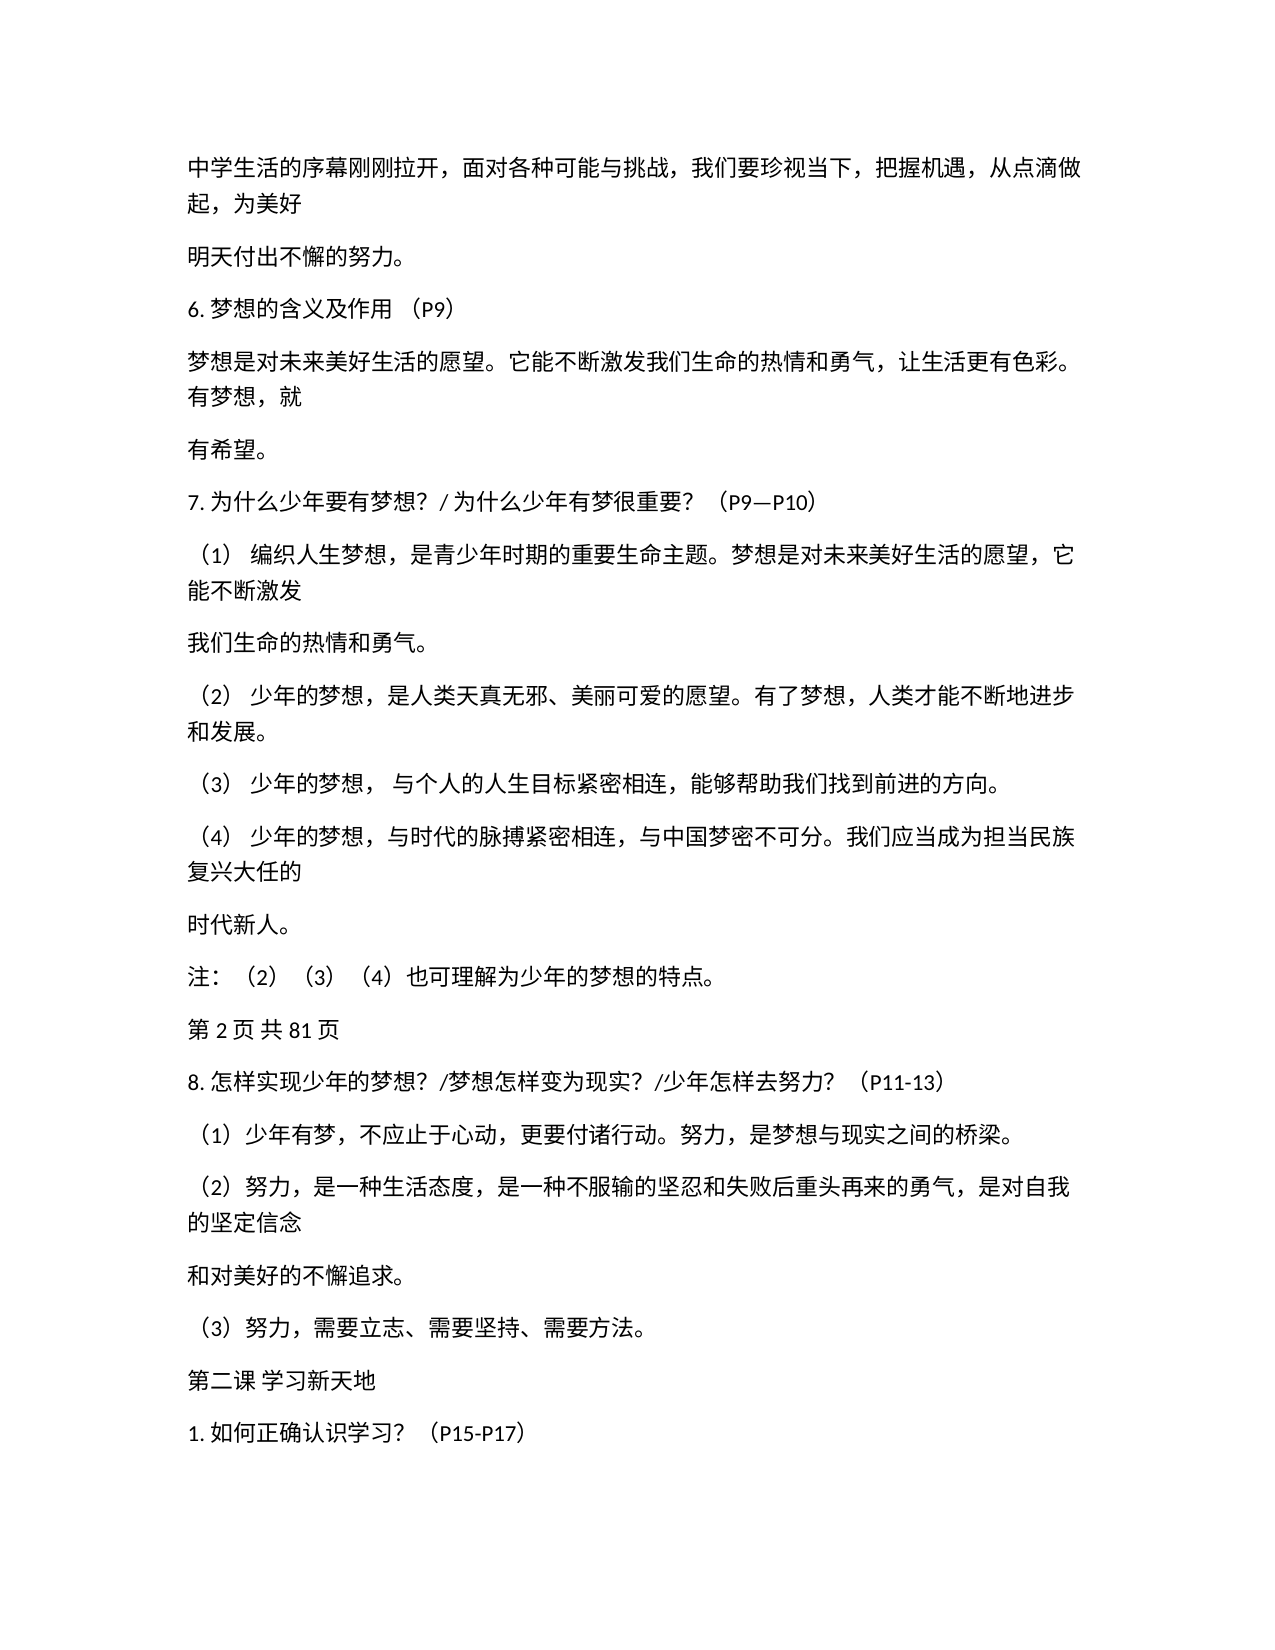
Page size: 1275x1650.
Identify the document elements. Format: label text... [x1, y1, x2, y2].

text （2）努力，是一种生活态度，是一种不服输的坚忍和失败后重头再来的勇气，是对自我的坚定信念 [187, 1169, 1087, 1238]
text 8. 怎样实现少年的梦想？/梦想怎样变为现实？/少年怎样去努力？（P11-13） [187, 1064, 1087, 1097]
text 和对美好的不懈追求。 [187, 1257, 1087, 1291]
text 第二课 学习新天地 [187, 1362, 1087, 1396]
text （4） 少年的梦想，与时代的脉搏紧密相连，与中国梦密不可分。我们应当成为担当民族复兴大任的 [187, 818, 1087, 887]
text 6. 梦想的含义及作用 （P9） [187, 291, 1087, 324]
text 1. 如何正确认识学习？（P15-P17） [187, 1415, 1087, 1448]
text 时代新人。 [187, 907, 1087, 940]
text （2） 少年的梦想，是人类天真无邪、美丽可爱的愿望。有了梦想，人类才能不断地进步和发展。 [187, 677, 1087, 747]
text 明天付出不懈的努力。 [187, 238, 1087, 272]
text （3） 少年的梦想， 与个人的人生目标紧密相连，能够帮助我们找到前进的方向。 [187, 766, 1087, 799]
text 我们生命的热情和勇气。 [187, 625, 1087, 658]
text 中学生活的序幕刚刚拉开，面对各种可能与挑战，我们要珍视当下，把握机遇，从点滴做起，为美好 [187, 150, 1087, 219]
text 有希望。 [187, 432, 1087, 465]
text 注：（2）（3）（4）也可理解为少年的梦想的特点。 [187, 959, 1087, 992]
text （1）少年有梦，不应止于心动，更要付诸行动。努力，是梦想与现实之间的桥梁。 [187, 1117, 1087, 1150]
text 梦想是对未来美好生活的愿望。它能不断激发我们生命的热情和勇气，让生活更有色彩。有梦想，就 [187, 343, 1087, 412]
text 7. 为什么少年要有梦想？/ 为什么少年有梦很重要？（P9—P10） [187, 484, 1087, 517]
text （1） 编织人生梦想，是青少年时期的重要生命主题。梦想是对未来美好生活的愿望，它能不断激发 [187, 537, 1087, 606]
text 第 2 页 共 81 页 [187, 1012, 1087, 1045]
text （3）努力，需要立志、需要坚持、需要方法。 [187, 1310, 1087, 1343]
